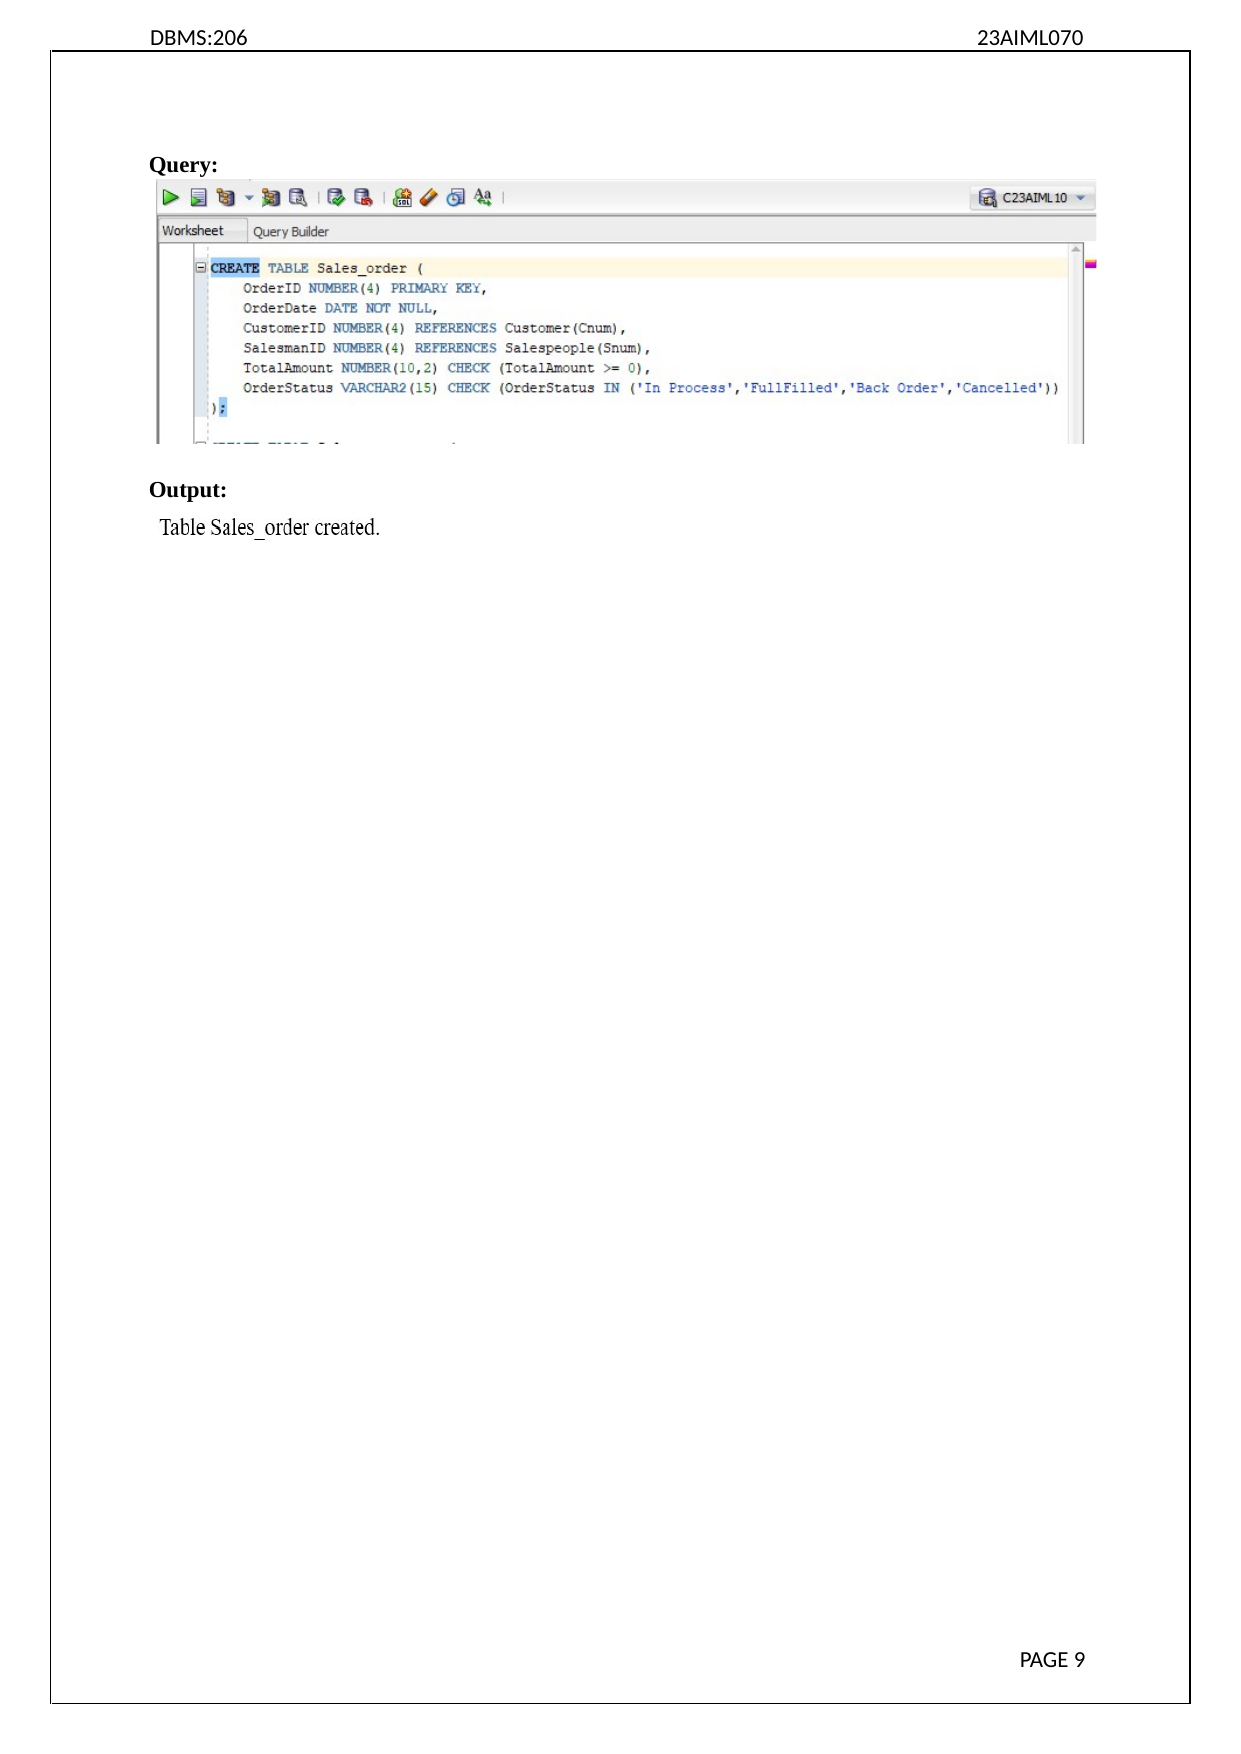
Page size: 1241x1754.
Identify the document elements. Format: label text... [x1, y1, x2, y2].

picture [156, 179, 1097, 444]
text Query: [148, 151, 1139, 177]
text Output: [148, 476, 1139, 502]
picture [150, 510, 399, 548]
